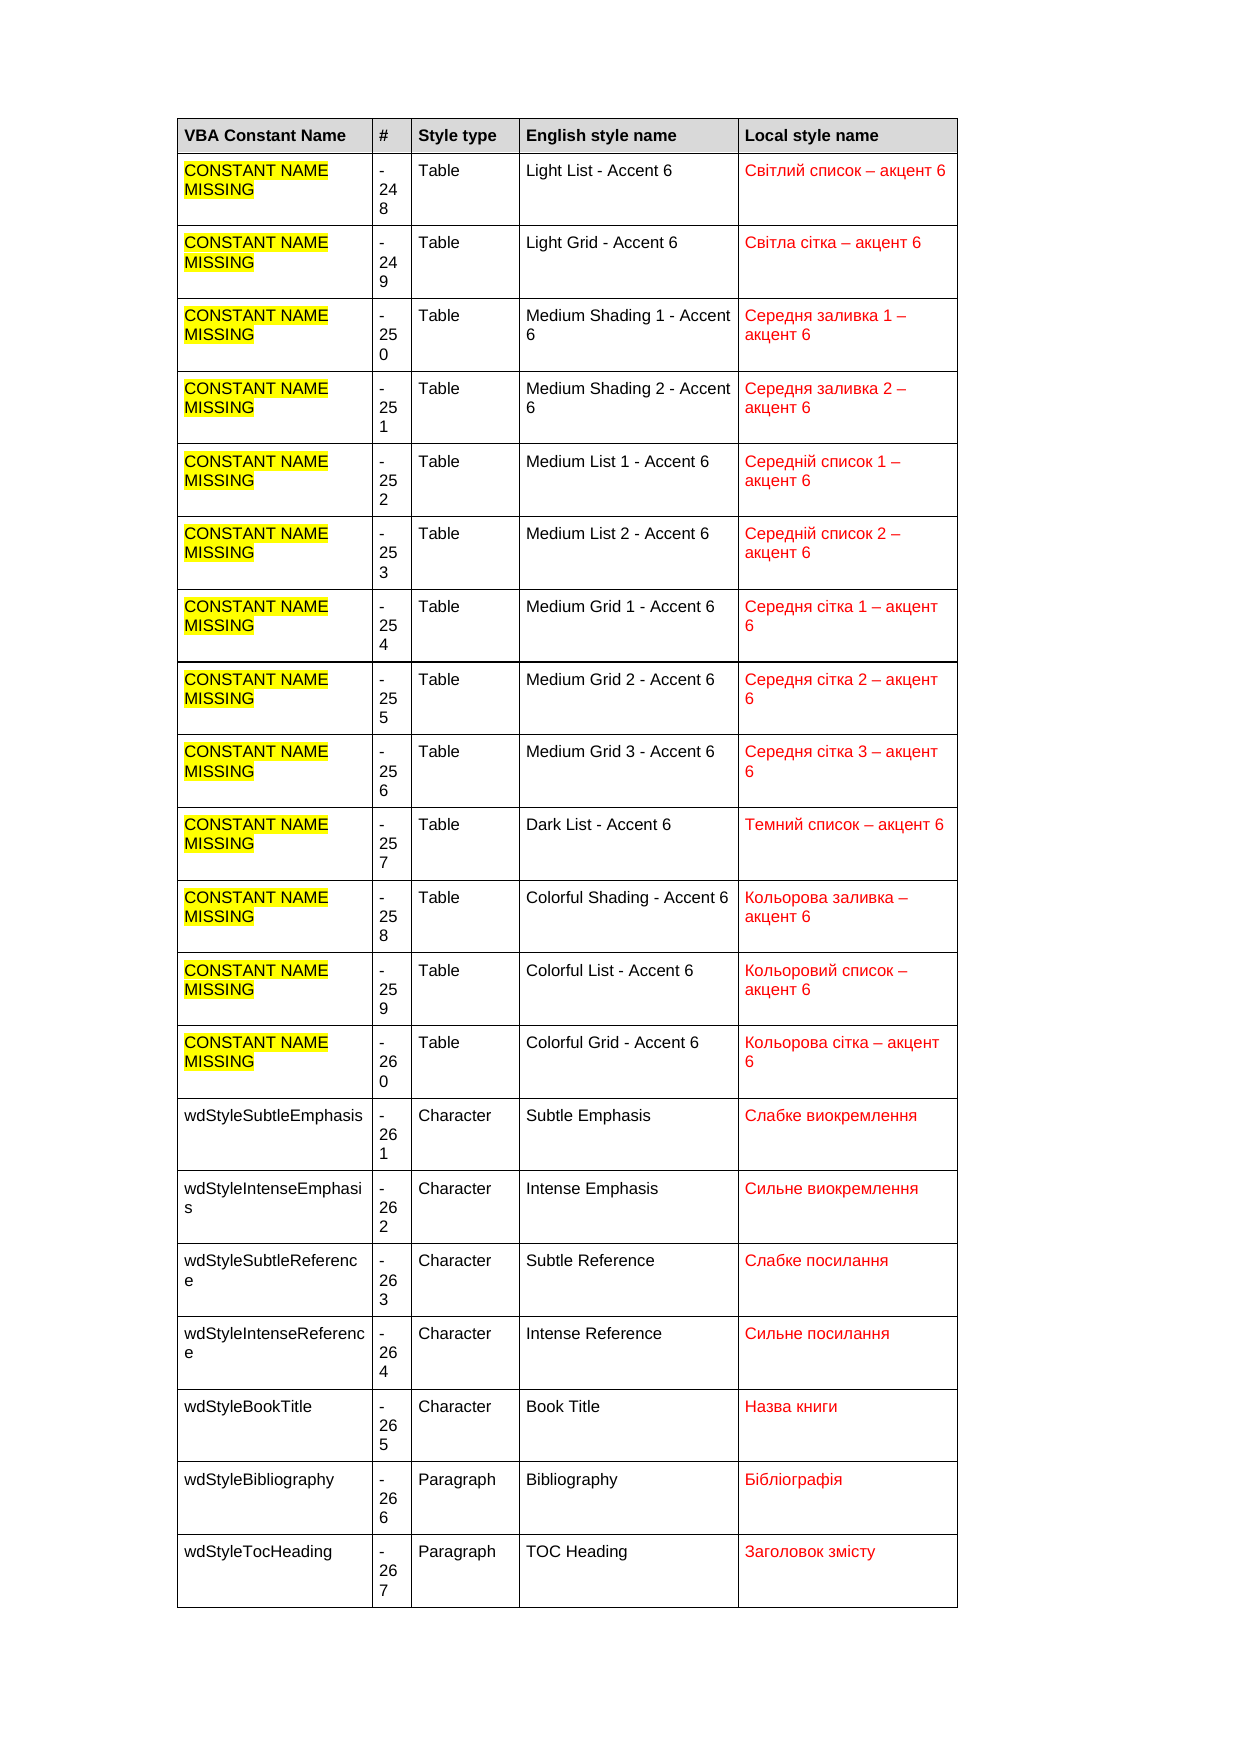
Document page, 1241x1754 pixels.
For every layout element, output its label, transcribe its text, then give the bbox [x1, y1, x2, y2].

table_cell -256 [373, 735, 411, 807]
table_cell Table [412, 299, 519, 371]
table_cell Бібліографія [739, 1462, 957, 1534]
table_cell CONSTANT NAME MISSING [178, 299, 372, 371]
table_cell wdStyleSubtleEmphasis [178, 1099, 372, 1170]
table_cell Medium Grid 1 - Accent 6 [520, 590, 738, 661]
table_cell -264 [373, 1317, 411, 1388]
table_cell Table [412, 444, 519, 516]
table_cell Paragraph [412, 1462, 519, 1534]
table_cell Table [412, 226, 519, 298]
table_cell -257 [373, 808, 411, 879]
table_cell Слабке виокремлення [739, 1099, 957, 1170]
table_cell -250 [373, 299, 411, 371]
table_cell Light Grid - Accent 6 [520, 226, 738, 298]
table_cell CONSTANT NAME MISSING [178, 154, 372, 225]
table_cell Середня сітка 3 – акцент 6 [739, 735, 957, 807]
table_cell Середній список 2 – акцент 6 [739, 517, 957, 589]
table_cell Intense Reference [520, 1317, 738, 1388]
table_cell -263 [373, 1244, 411, 1316]
table_cell Table [412, 1026, 519, 1098]
table_cell CONSTANT NAME MISSING [178, 444, 372, 516]
table_cell Table [412, 663, 519, 734]
table_cell Medium Shading 2 - Accent 6 [520, 372, 738, 443]
table_cell Table [412, 372, 519, 443]
table_cell Light List - Accent 6 [520, 154, 738, 225]
table_cell Table [412, 154, 519, 225]
table_header English style name [520, 119, 738, 152]
table_cell -251 [373, 372, 411, 443]
table_cell Середня сітка 2 – акцент 6 [739, 663, 957, 734]
table_cell Medium List 1 - Accent 6 [520, 444, 738, 516]
table_cell Сильне виокремлення [739, 1171, 957, 1243]
table_cell Сильне посилання [739, 1317, 957, 1388]
table_cell Слабке посилання [739, 1244, 957, 1316]
table_header # [373, 119, 411, 152]
table_cell wdStyleIntenseReference [178, 1317, 372, 1388]
table_header VBA Constant Name [178, 119, 372, 152]
table_cell Colorful Shading - Accent 6 [520, 881, 738, 952]
table_cell wdStyleTocHeading [178, 1535, 372, 1607]
table_cell Paragraph [412, 1535, 519, 1607]
table_cell wdStyleBibliography [178, 1462, 372, 1534]
table_cell CONSTANT NAME MISSING [178, 590, 372, 661]
table_cell Medium Shading 1 - Accent 6 [520, 299, 738, 371]
table_cell CONSTANT NAME MISSING [178, 881, 372, 952]
table_cell Medium List 2 - Accent 6 [520, 517, 738, 589]
table_cell Назва книги [739, 1390, 957, 1461]
table_cell CONSTANT NAME MISSING [178, 953, 372, 1025]
table_cell Table [412, 590, 519, 661]
table_cell CONSTANT NAME MISSING [178, 808, 372, 879]
table_cell Medium Grid 3 - Accent 6 [520, 735, 738, 807]
table_cell Intense Emphasis [520, 1171, 738, 1243]
table_cell Table [412, 953, 519, 1025]
table_cell CONSTANT NAME MISSING [178, 663, 372, 734]
table_cell Table [412, 735, 519, 807]
table_cell Character [412, 1390, 519, 1461]
table_cell Medium Grid 2 - Accent 6 [520, 663, 738, 734]
table_cell -255 [373, 663, 411, 734]
table_cell Subtle Emphasis [520, 1099, 738, 1170]
table_cell -252 [373, 444, 411, 516]
table_cell CONSTANT NAME MISSING [178, 226, 372, 298]
table_cell -267 [373, 1535, 411, 1607]
table_cell CONSTANT NAME MISSING [178, 1026, 372, 1098]
table_cell CONSTANT NAME MISSING [178, 517, 372, 589]
table_cell wdStyleSubtleReference [178, 1244, 372, 1316]
table_cell Середній список 1 – акцент 6 [739, 444, 957, 516]
table_cell -265 [373, 1390, 411, 1461]
table_cell Заголовок змісту [739, 1535, 957, 1607]
table_cell Character [412, 1244, 519, 1316]
table_cell Table [412, 881, 519, 952]
table_cell Світла сітка – акцент 6 [739, 226, 957, 298]
table_cell -249 [373, 226, 411, 298]
table_cell -258 [373, 881, 411, 952]
table_cell Dark List - Accent 6 [520, 808, 738, 879]
table_header Style type [412, 119, 519, 152]
table_cell Середня заливка 2 – акцент 6 [739, 372, 957, 443]
table_cell Subtle Reference [520, 1244, 738, 1316]
table_cell -261 [373, 1099, 411, 1170]
table_cell -266 [373, 1462, 411, 1534]
table_cell Темний список – акцент 6 [739, 808, 957, 879]
table_cell Book Title [520, 1390, 738, 1461]
table_cell -253 [373, 517, 411, 589]
table_cell -260 [373, 1026, 411, 1098]
table_cell wdStyleBookTitle [178, 1390, 372, 1461]
table_cell Colorful List - Accent 6 [520, 953, 738, 1025]
table_cell Bibliography [520, 1462, 738, 1534]
table_cell Середня сітка 1 – акцент 6 [739, 590, 957, 661]
table_cell Кольорова сітка – акцент 6 [739, 1026, 957, 1098]
table_cell Table [412, 808, 519, 879]
table_header Local style name [739, 119, 957, 152]
table_cell -262 [373, 1171, 411, 1243]
table_cell -248 [373, 154, 411, 225]
table_cell Середня заливка 1 – акцент 6 [739, 299, 957, 371]
table_cell CONSTANT NAME MISSING [178, 372, 372, 443]
table_cell Кольорова заливка – акцент 6 [739, 881, 957, 952]
table_cell wdStyleIntenseEmphasis [178, 1171, 372, 1243]
table_cell CONSTANT NAME MISSING [178, 735, 372, 807]
table_cell Кольоровий список – акцент 6 [739, 953, 957, 1025]
table_cell Table [412, 517, 519, 589]
table_cell TOC Heading [520, 1535, 738, 1607]
table_cell Character [412, 1171, 519, 1243]
table_cell -254 [373, 590, 411, 661]
table_cell Character [412, 1099, 519, 1170]
table_cell Character [412, 1317, 519, 1388]
table_cell Світлий список – акцент 6 [739, 154, 957, 225]
table_cell Colorful Grid - Accent 6 [520, 1026, 738, 1098]
table_cell -259 [373, 953, 411, 1025]
